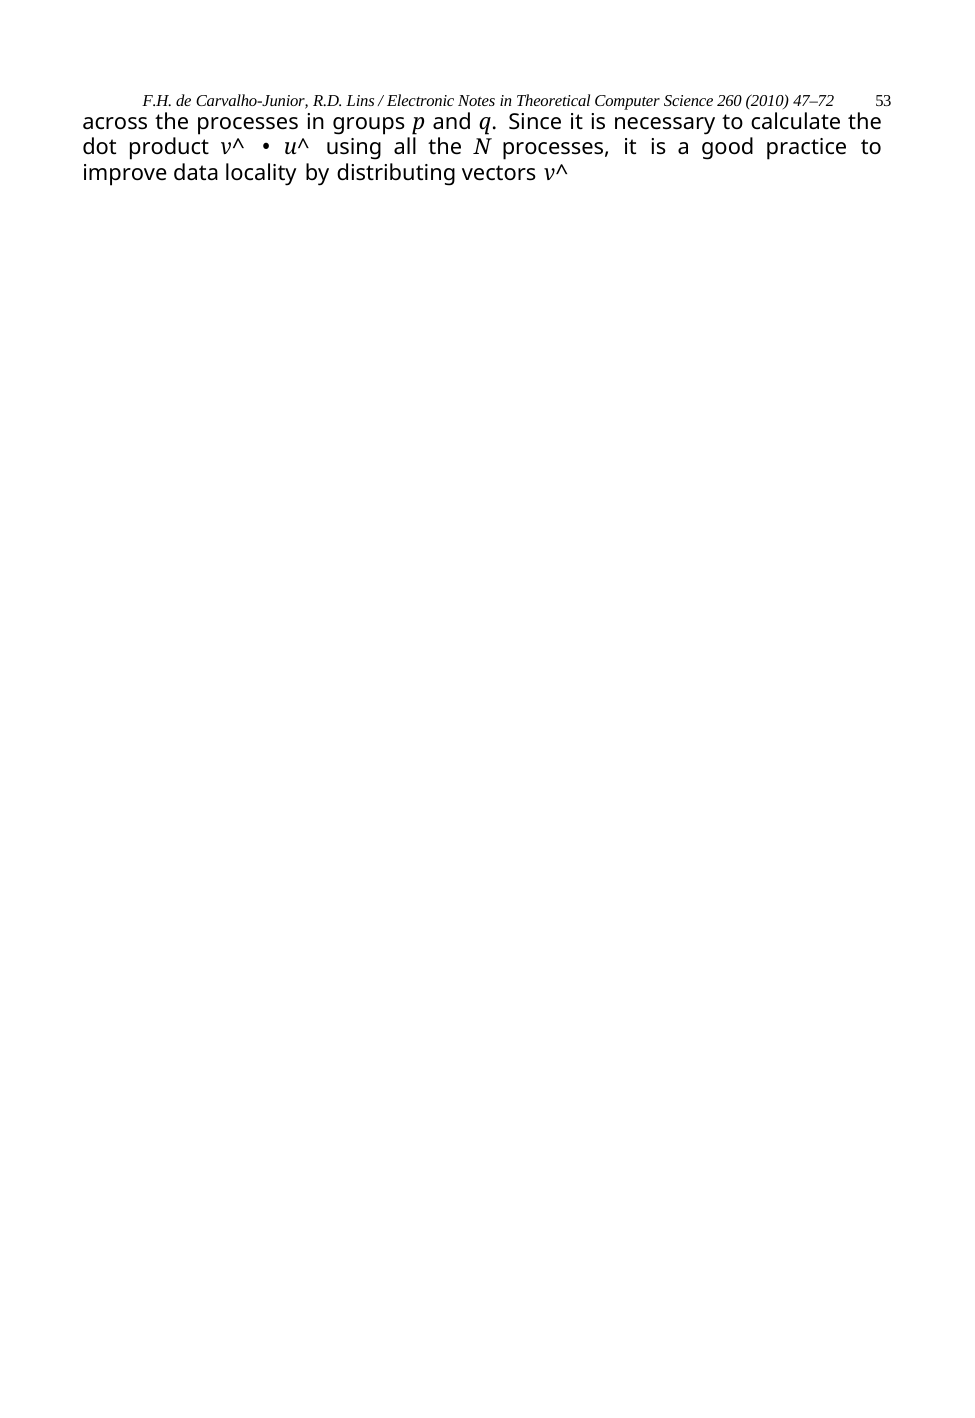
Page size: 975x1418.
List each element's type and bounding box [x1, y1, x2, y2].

text [82, 108, 882, 187]
